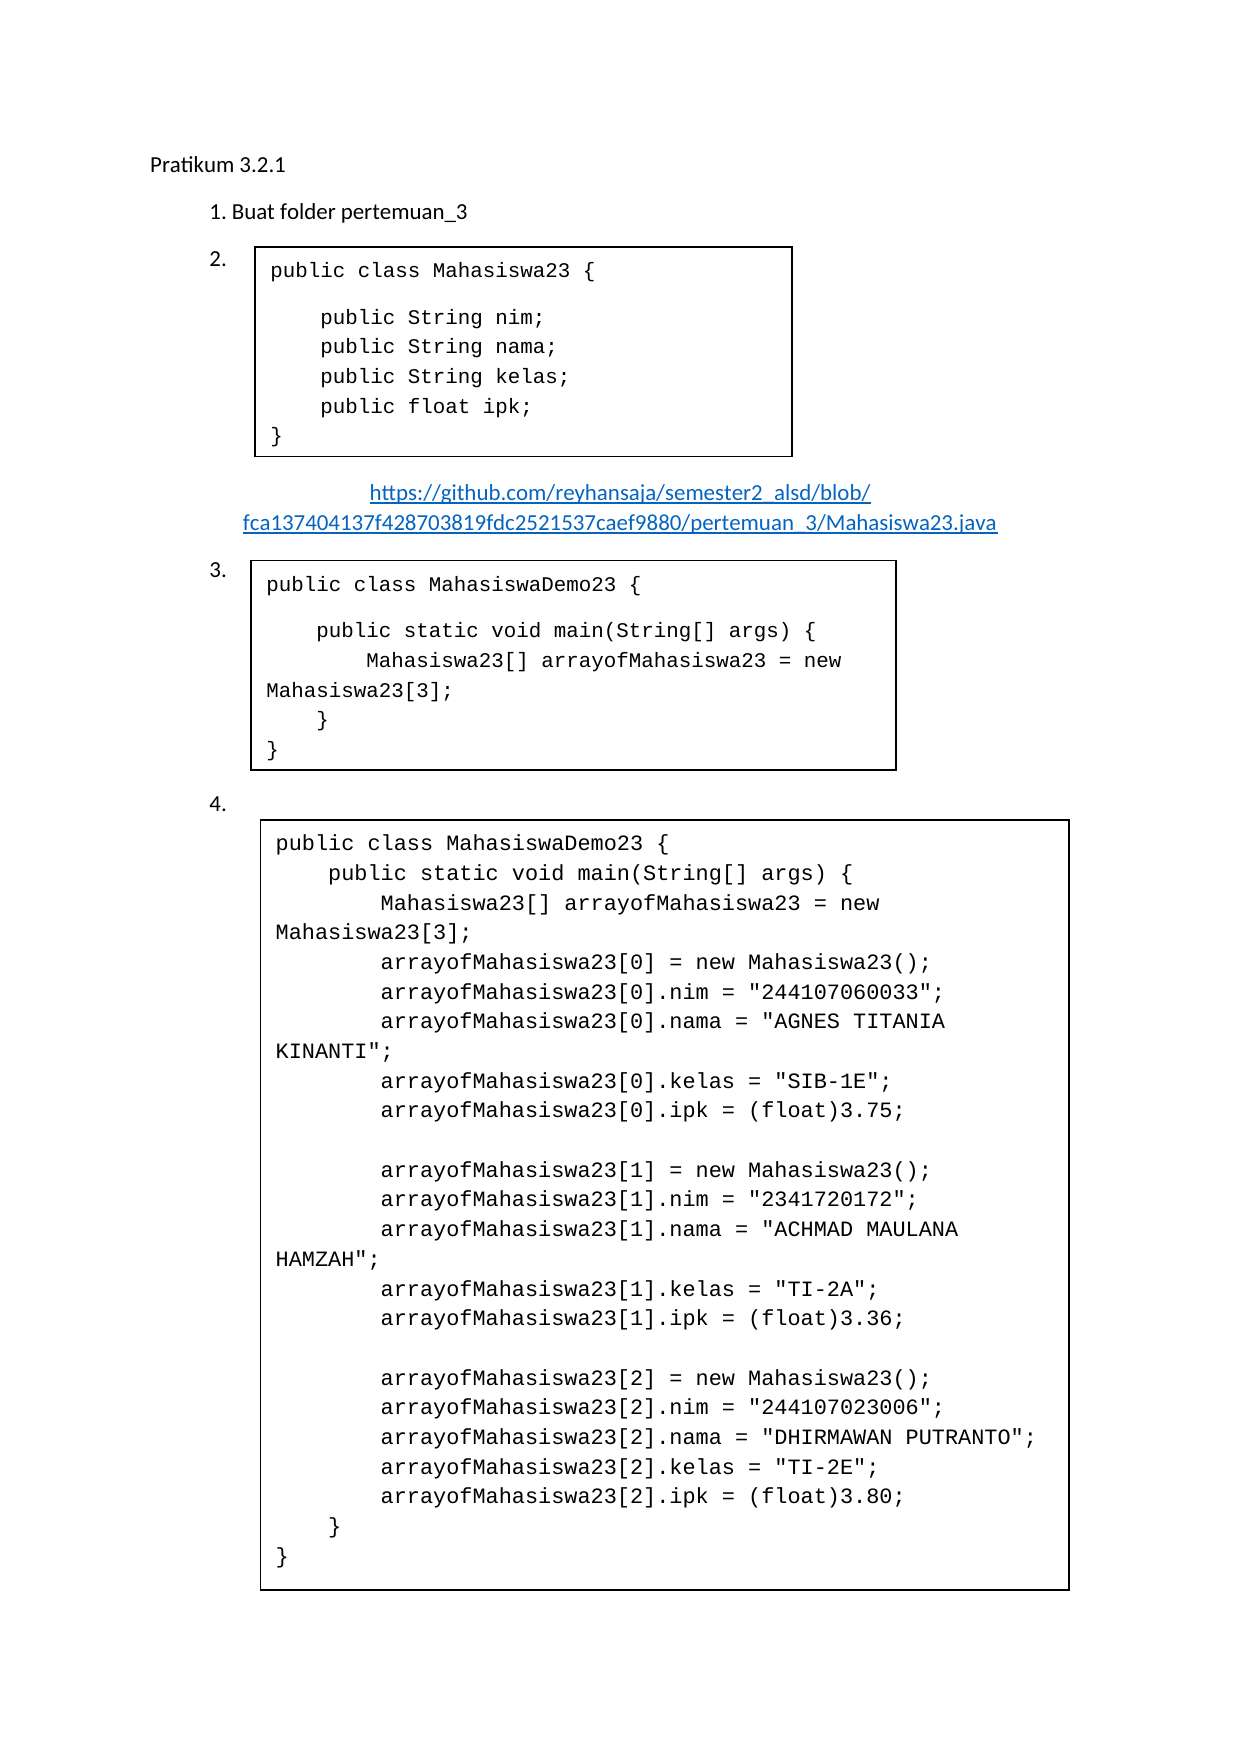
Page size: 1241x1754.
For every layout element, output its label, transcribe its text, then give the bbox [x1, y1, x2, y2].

text Pratikum 3.2.1 [150, 150, 1090, 178]
text 1. Buat folder pertemuan_3 [150, 197, 1090, 225]
text https://github.com/reyhansaja/semester2_alsd/blob/fca137404137f428703819fdc2521537caef9880/pertemuan_3/Mahasiswa23.java [150, 478, 1090, 536]
text 2. [150, 244, 1090, 272]
text 3. [150, 555, 1090, 583]
text 4. [150, 789, 1090, 818]
